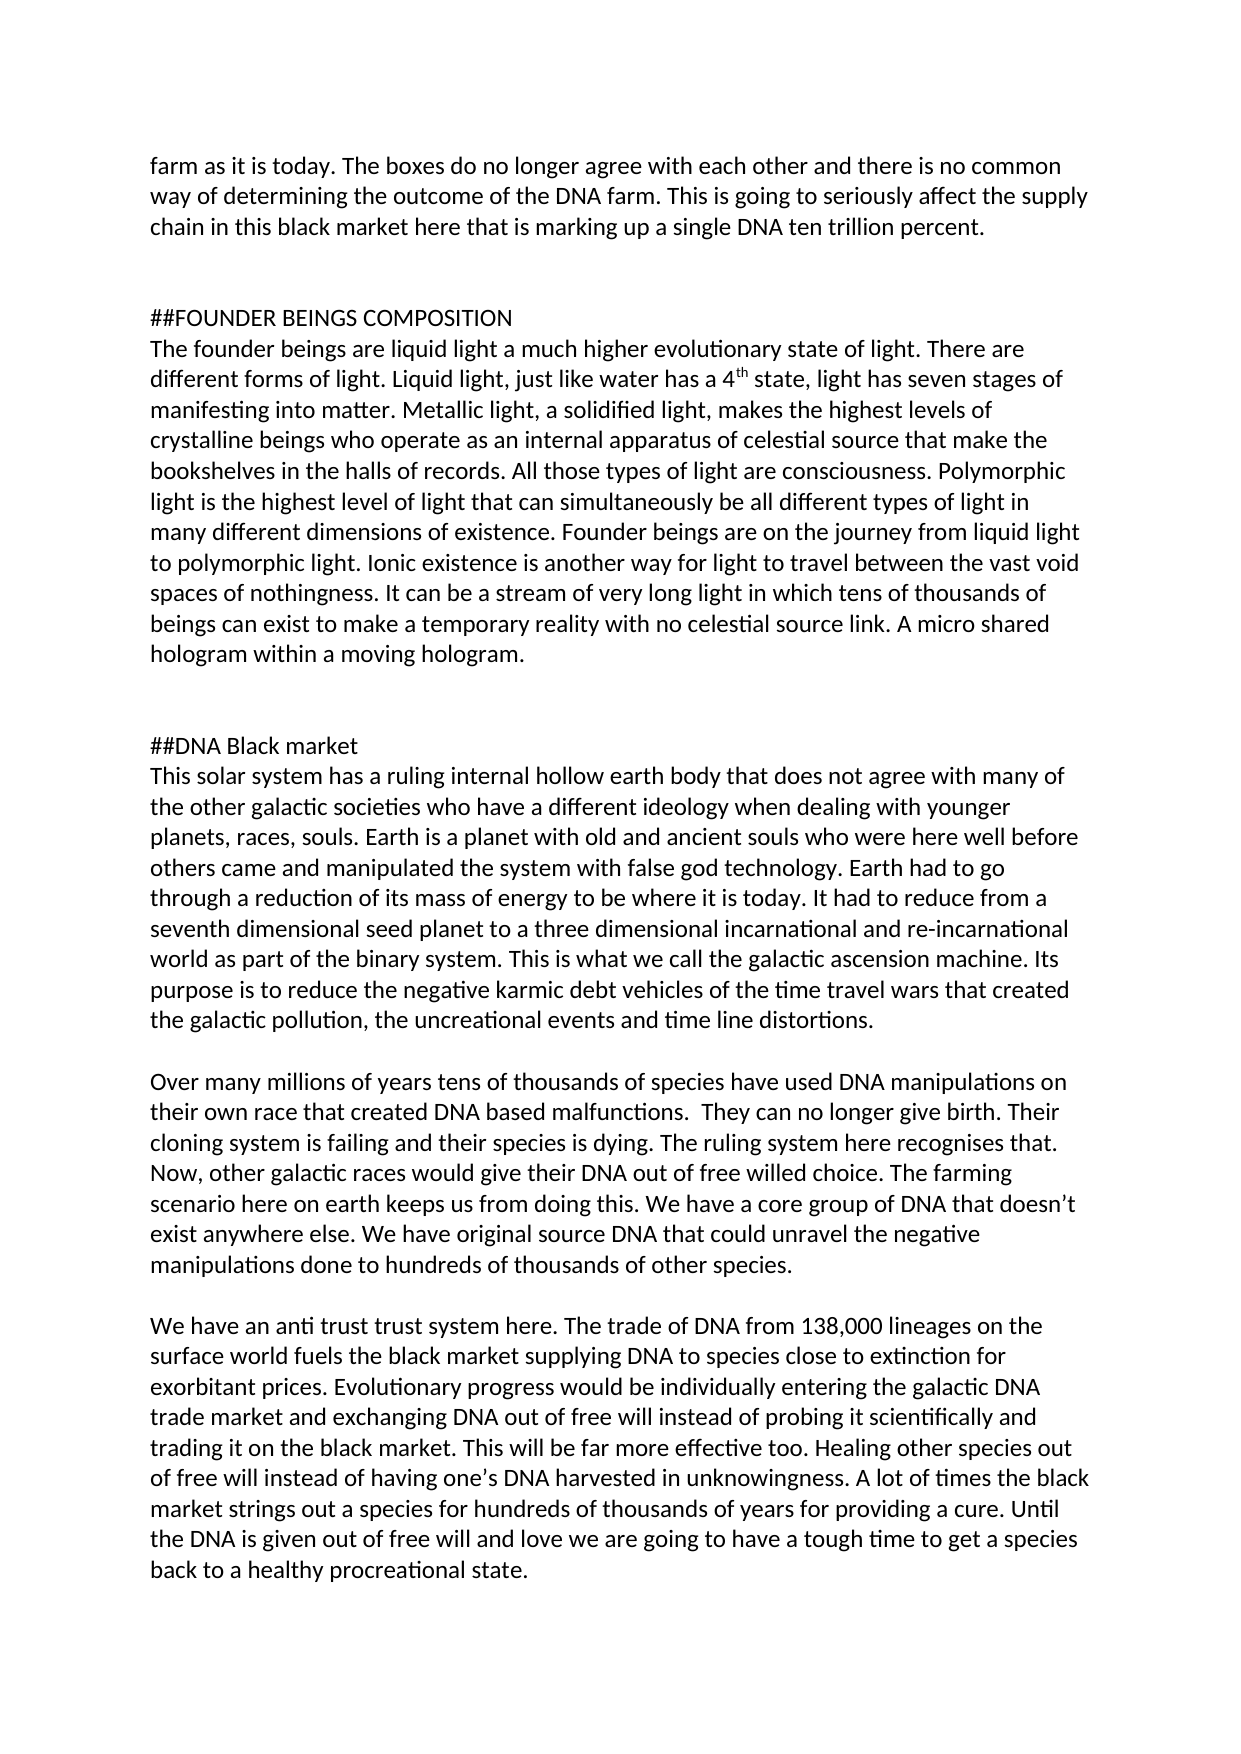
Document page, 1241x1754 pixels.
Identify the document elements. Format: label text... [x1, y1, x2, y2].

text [150, 150, 1090, 242]
text The founder beings are liquid light a much higher evolutionary state of light. There are different forms of light. Liquid light, just like water has a 4th state, light has seven stages of manifesting into matter. Metallic light, a solidified light, makes the highest levels of crystalline beings who operate as an internal apparatus of celestial source that make the bookshelves in the halls of records. All those types of light are consciousness. Polymorphic light is the highest level of light that can simultaneously be all different types of light in many different dimensions of existence. Founder beings are on the journey from liquid light to polymorphic light. Ionic existence is another way for light to travel between the vast void spaces of nothingness. It can be a stream of very long light in which tens of thousands of beings can exist to make a temporary reality with no celestial source link. A micro shared hologram within a moving hologram. [150, 333, 1090, 669]
text This solar system has a ruling internal hollow earth body that does not agree with many of the other galactic societies who have a different ideology when dealing with younger planets, races, souls. Earth is a planet with old and ancient souls who were here well before others came and manipulated the system with false god technology. Earth had to go through a reduction of its mass of energy to be where it is today. It had to reduce from a seventh dimensional seed planet to a three dimensional incarnational and re-incarnational world as part of the binary system. This is what we call the galactic ascension machine. Its purpose is to reduce the negative karmic debt vehicles of the time travel wars that created the galactic pollution, the uncreational events and time line distortions. [150, 760, 1090, 1035]
text Over many millions of years tens of thousands of species have used DNA manipulations on their own race that created DNA based malfunctions. They can no longer give birth. Their cloning system is failing and their species is dying. The ruling system here recognises that. Now, other galactic races would give their DNA out of free willed choice. The farming scenario here on earth keeps us from doing this. We have a core group of DNA that doesn’t exist anywhere else. We have original source DNA that could unravel the negative manipulations done to hundreds of thousands of other species. [150, 1066, 1090, 1279]
text We have an anti trust trust system here. The trade of DNA from 138,000 lineages on the surface world fuels the black market supplying DNA to species close to extinction for exorbitant prices. Evolutionary progress would be individually entering the galactic DNA trade market and exchanging DNA out of free will instead of probing it scientifically and trading it on the black market. This will be far more effective too. Healing other species out of free will instead of having one’s DNA harvested in unknowingness. A lot of times the black market strings out a species for hundreds of thousands of years for providing a cure. Until the DNA is given out of free will and love we are going to have a tough time to get a species back to a healthy procreational state. [150, 1310, 1090, 1584]
text ##FOUNDER BEINGS COMPOSITION [150, 303, 1090, 333]
text ##DNA Black market [150, 730, 1090, 760]
